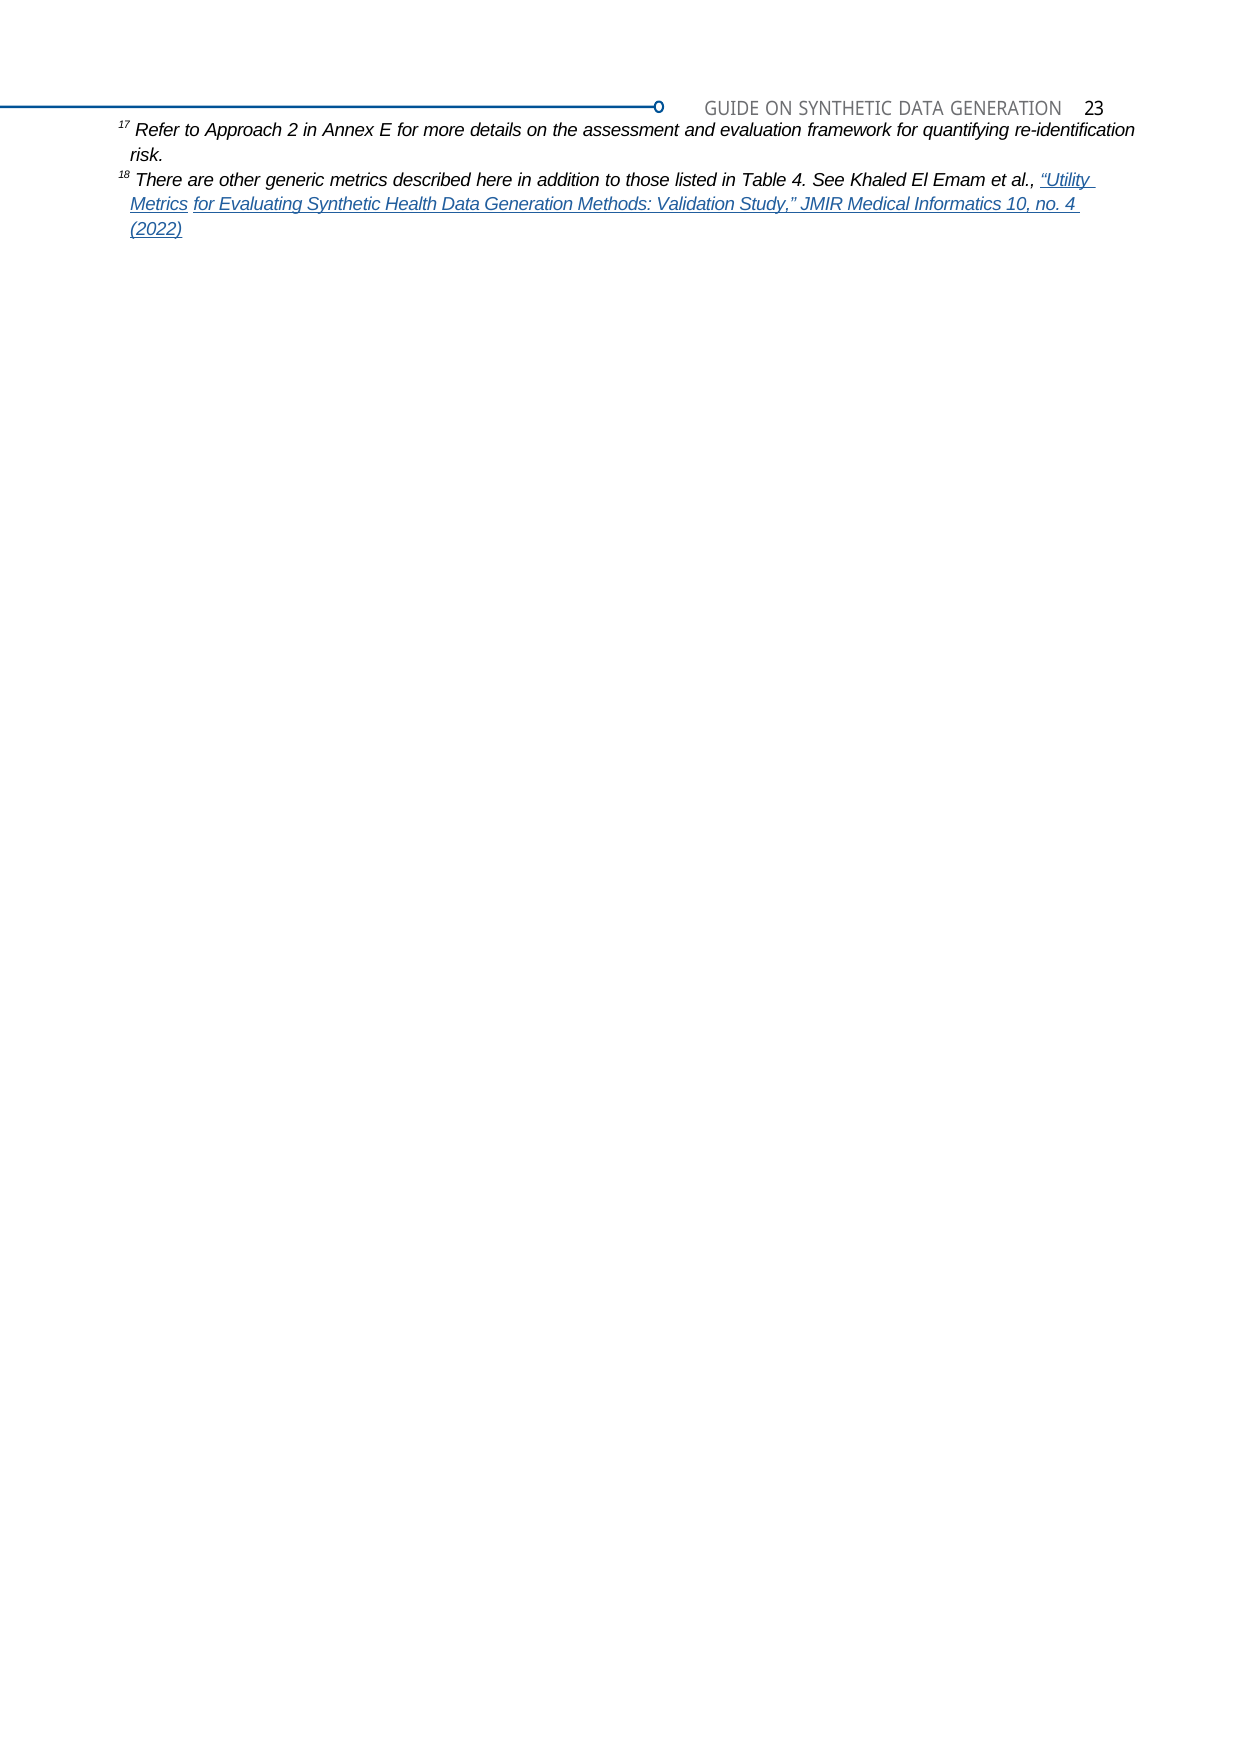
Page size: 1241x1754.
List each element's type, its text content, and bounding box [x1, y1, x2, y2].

text 17 Refer to Approach 2 in Annex E for more details on the assessment and evaluation framework for quantifying re-identification risk. [118, 119, 1137, 165]
text 18 There are other generic metrics described here in addition to those listed in Table 4. See Khaled El Emam et al., “Utility Metrics for Evaluating Synthetic Health Data Generation Methods: Validation Study,” JMIR Medical Informatics 10, no. 4 (2022) [118, 168, 1123, 239]
